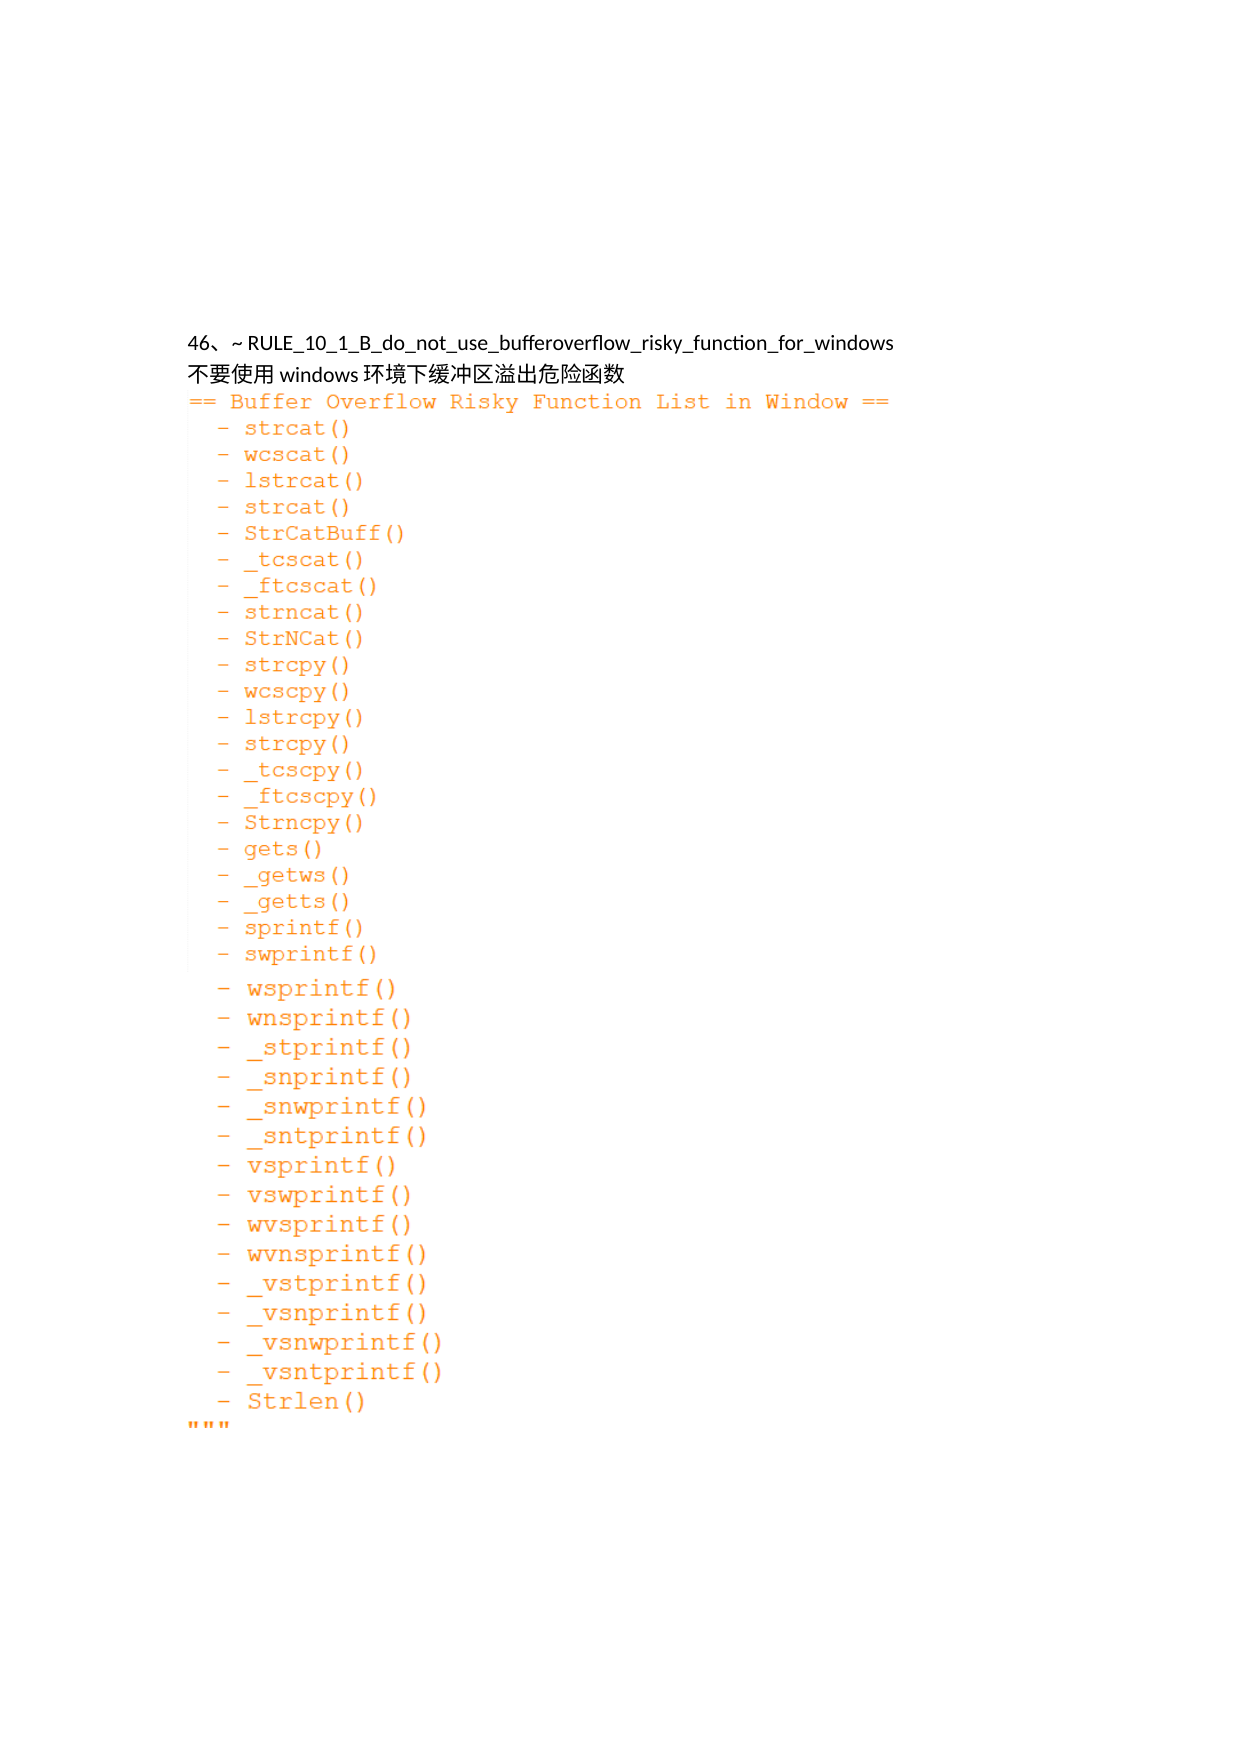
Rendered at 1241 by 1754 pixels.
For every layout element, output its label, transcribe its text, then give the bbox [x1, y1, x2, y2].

list ~ RULE_10_1_B_do_not_use_bufferoverflow_risky_function_for_windows [187, 324, 1053, 357]
picture [187, 974, 777, 1428]
list 不要使用windows环境下缓冲区溢出危险函数 [187, 357, 1053, 389]
picture [187, 389, 1053, 972]
